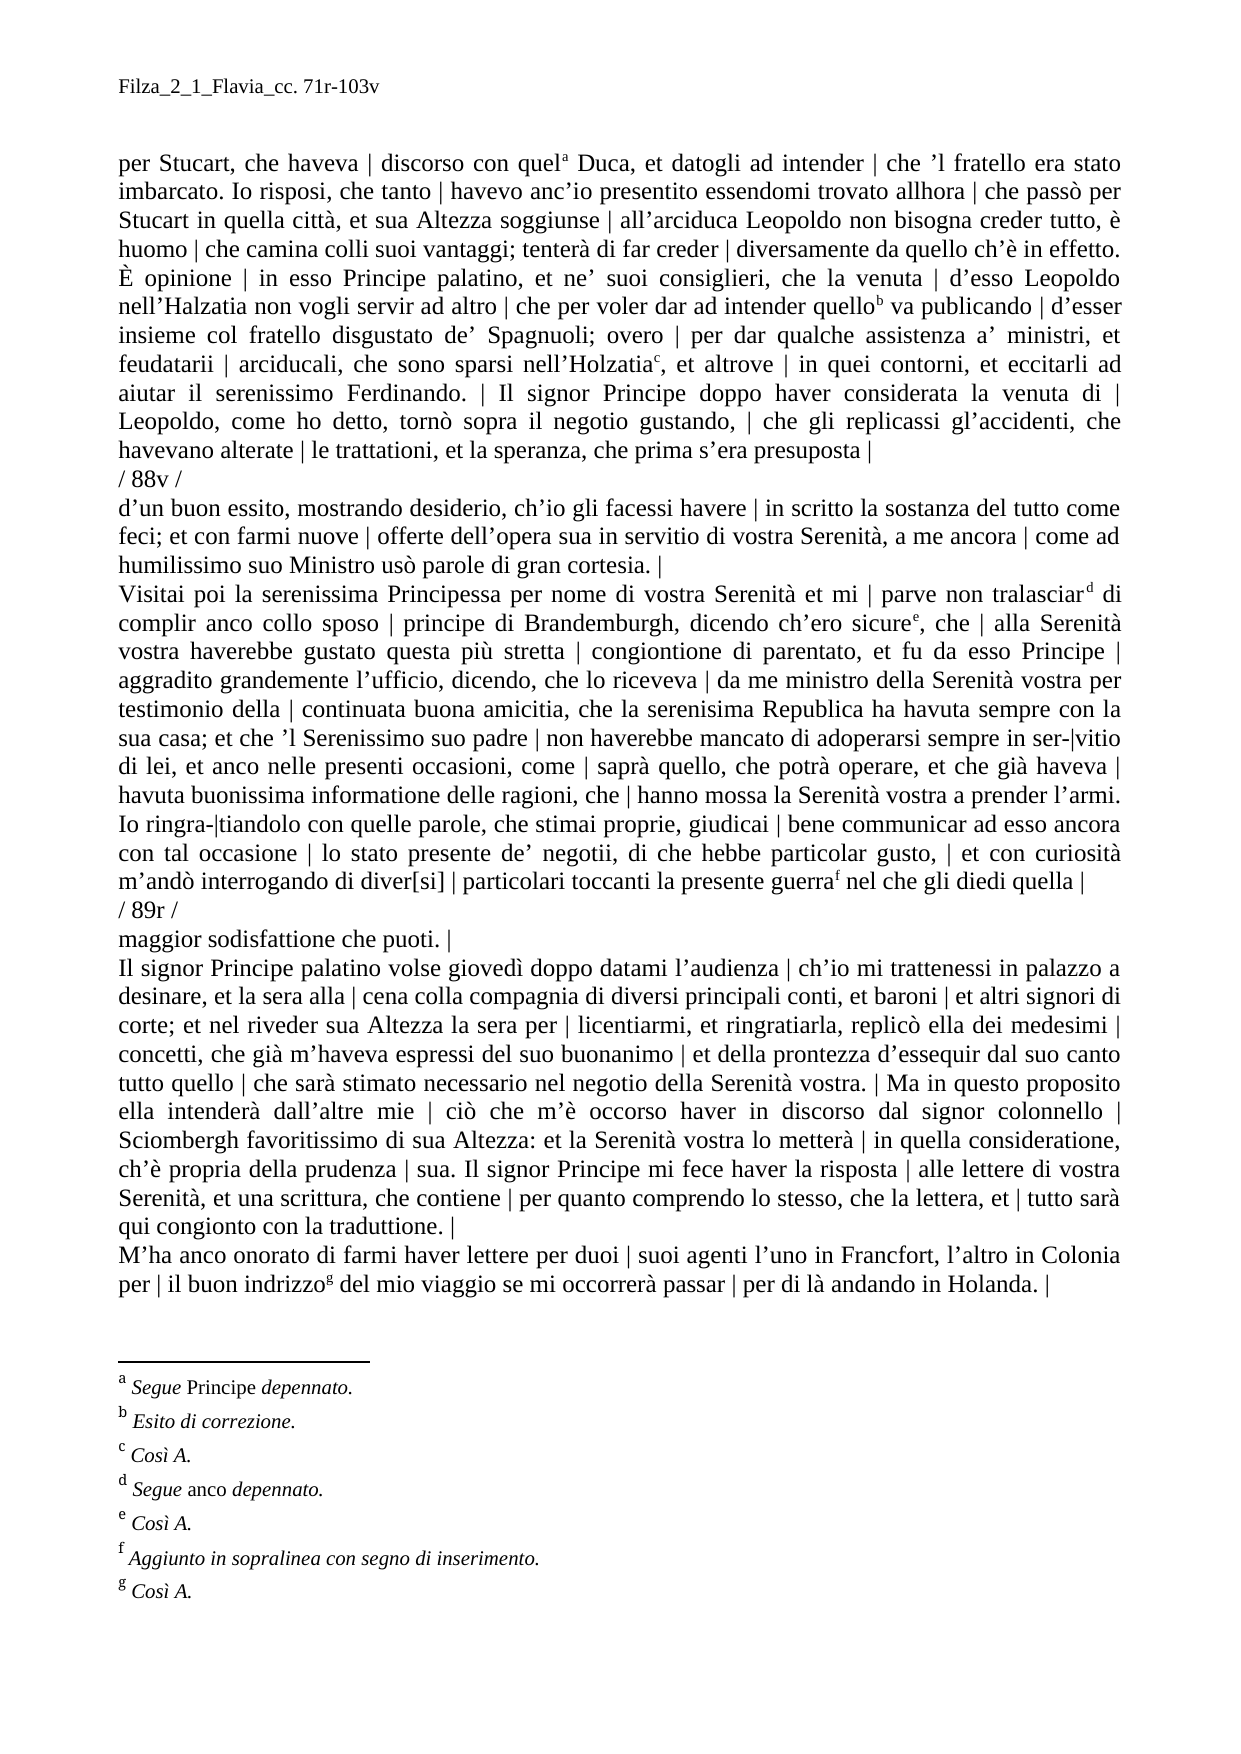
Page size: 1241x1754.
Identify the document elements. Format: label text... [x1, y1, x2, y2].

text maggior sodisfattione che puoti. | [118, 924, 1122, 953]
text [118, 148, 1122, 464]
text M’ha anco onorato di farmi haver lettere per duoi | suoi agenti l’uno in Francfort, l’altro in Colonia per | il buon indrizzo del mio viaggio se mi occorrerà passar | per di là andando in Holanda. | [118, 1240, 1122, 1298]
text Visitai poi la serenissima Principessa per nome di vostra Serenità et mi | parve non tralasciar di complir anco collo sposo | principe di Brandemburgh, dicendo ch’ero sicure, che | alla Serenità vostra haverebbe gustato questa più stretta | congiontione di parentato, et fu da esso Principe | aggradito grandemente l’ufficio, dicendo, che lo riceveva | da me ministro della Serenità vostra per testimonio della | continuata buona amicitia, che la serenisima Republica ha havuta sempre con la sua casa; et che ’l Serenissimo suo padre | non haverebbe mancato di adoperarsi sempre in ser-|vitio di lei, et anco nelle presenti occasioni, come | saprà quello, che potrà operare, et che già haveva | havuta buonissima informatione delle ragioni, che | hanno mossa la Serenità vostra a prender l’armi. Io ringra-|tiandolo con quelle parole, che stimai proprie, giudicai | bene communicar ad esso ancora con tal occasione | lo stato presente de’ negotii, di che hebbe particolar gusto, | et con curiosità m’andò interrogando di diver[si] | particolari toccanti la presente guerra nel che gli diedi quella | [118, 579, 1122, 895]
text d’un buon essito, mostrando desiderio, ch’io gli facessi havere | in scritto la sostanza del tutto come feci; et con farmi nuove | offerte dell’opera sua in servitio di vostra Serenità, a me ancora | come ad humilissimo suo Ministro usò parole di gran cortesia. | [118, 493, 1122, 579]
text / 89r / [118, 895, 1122, 924]
text Il signor Principe palatino volse giovedì doppo datami l’audienza | ch’io mi trattenessi in palazzo a desinare, et la sera alla | cena colla compagnia di diversi principali conti, et baroni | et altri signori di corte; et nel riveder sua Altezza la sera per | licentiarmi, et ringratiarla, replicò ella dei medesimi | concetti, che già m’haveva espressi del suo buonanimo | et della prontezza d’essequir dal suo canto tutto quello | che sarà stimato necessario nel negotio della Serenità vostra. | Ma in questo proposito ella intenderà dall’altre mie | ciò che m’è occorso haver in discorso dal signor colonnello | Sciombergh favoritissimo di sua Altezza: et la Serenità vostra lo metterà | in quella consideratione, ch’è propria della prudenza | sua. Il signor Principe mi fece haver la risposta | alle lettere di vostra Serenità, et una scrittura, che contiene | per quanto comprendo lo stesso, che la lettera, et | tutto sarà qui congionto con la traduttione. | [118, 953, 1122, 1240]
text / 88v / [118, 464, 1122, 493]
